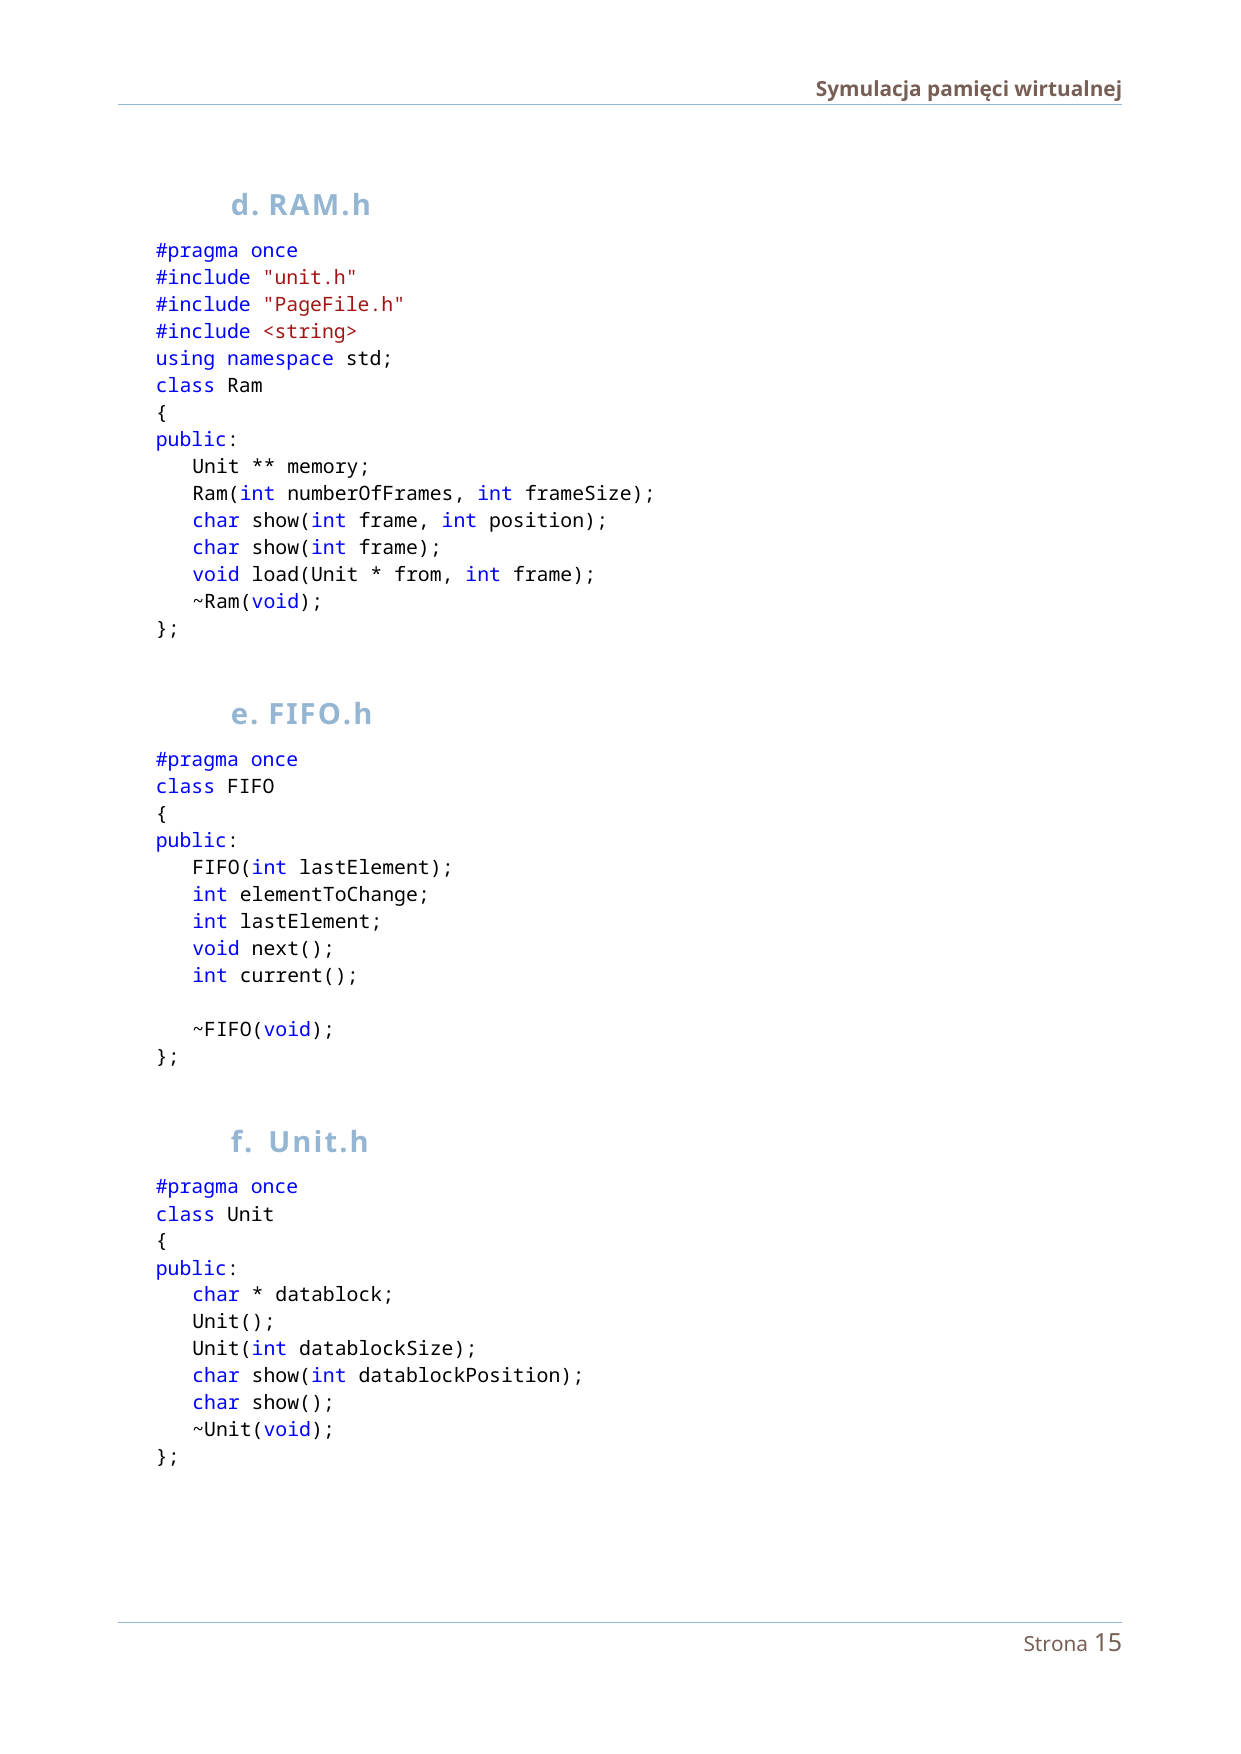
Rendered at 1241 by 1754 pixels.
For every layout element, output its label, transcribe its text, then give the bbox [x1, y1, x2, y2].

text class Ram [156, 371, 1122, 398]
text class Unit [156, 1200, 1122, 1227]
text public: [156, 1254, 1122, 1281]
text ~Ram(void); [156, 587, 1122, 614]
text Unit ** memory; [156, 452, 1122, 479]
text int lastElement; [156, 907, 1122, 934]
text { [156, 398, 1122, 425]
text char show(int datablockPosition); [156, 1362, 1122, 1389]
text public: [156, 425, 1122, 452]
text Unit(); [156, 1308, 1122, 1335]
text #include "PageFile.h" [156, 290, 1122, 317]
text char show(); [156, 1389, 1122, 1416]
text #pragma once [156, 236, 1122, 263]
text #pragma once [156, 1173, 1122, 1200]
text char show(int frame); [156, 533, 1122, 560]
subtitle RAM.h [231, 184, 1122, 224]
text class FIFO [156, 772, 1122, 799]
text { [156, 1227, 1122, 1254]
text Unit(int datablockSize); [156, 1335, 1122, 1362]
text char * datablock; [156, 1281, 1122, 1308]
text void next(); [156, 934, 1122, 961]
text }; [156, 1443, 1122, 1469]
text char show(int frame, int position); [156, 506, 1122, 533]
text int current(); [156, 961, 1122, 988]
text int elementToChange; [156, 880, 1122, 907]
text ~Unit(void); [156, 1416, 1122, 1443]
text Ram(int numberOfFrames, int frameSize); [156, 479, 1122, 506]
text FIFO(int lastElement); [156, 853, 1122, 880]
text using namespace std; [156, 344, 1122, 371]
text public: [156, 826, 1122, 853]
text }; [156, 614, 1122, 641]
text #pragma once [156, 745, 1122, 772]
text #include "unit.h" [156, 263, 1122, 290]
text }; [156, 1042, 1122, 1069]
text ~FIFO(void); [156, 1015, 1122, 1042]
subtitle Unit.h [231, 1121, 1122, 1161]
text void load(Unit * from, int frame); [156, 560, 1122, 587]
text #include <string> [156, 317, 1122, 344]
text { [156, 799, 1122, 826]
subtitle FIFO.h [231, 693, 1122, 733]
